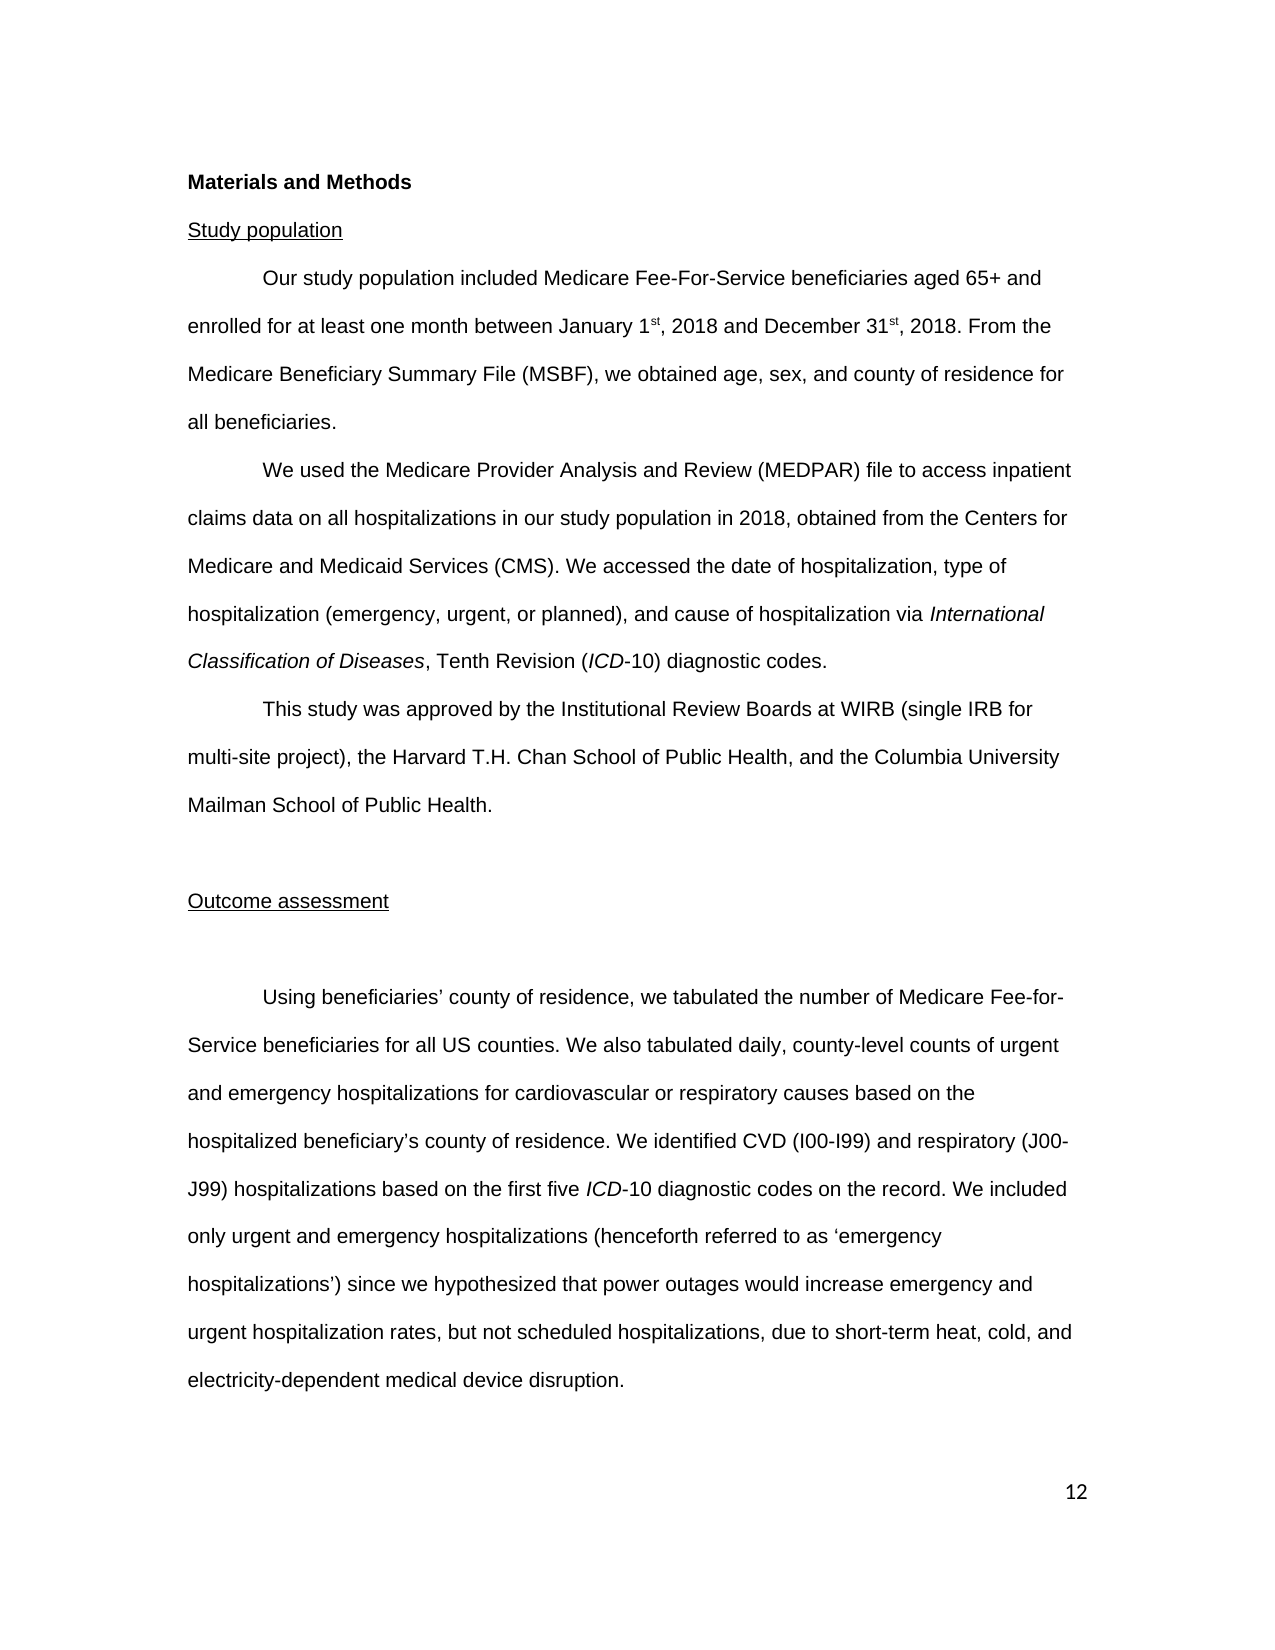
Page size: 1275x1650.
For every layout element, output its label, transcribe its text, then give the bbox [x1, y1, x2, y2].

text Materials and Methods [187, 170, 1087, 194]
text Outcome assessment [187, 889, 1087, 913]
text We used the Medicare Provider Analysis and Review (MEDPAR) file to access inpatient claims data on all hospitalizations in our study population in 2018, obtained from the Centers for Medicare and Medicaid Services (CMS). We accessed the date of hospitalization, type of hospitalization (emergency, urgent, or planned), and cause of hospitalization via International Classification of Diseases, Tenth Revision (ICD-10) diagnostic codes. [187, 458, 1087, 673]
text Our study population included Medicare Fee-For-Service beneficiaries aged 65+ and enrolled for at least one month between January 1st, 2018 and December 31st, 2018. From the Medicare Beneficiary Summary File (MSBF), we obtained age, sex, and county of residence for all beneficiaries. [187, 266, 1087, 434]
text This study was approved by the Institutional Review Boards at WIRB (single IRB for multi-site project), the Harvard T.H. Chan School of Public Health, and the Columbia University Mailman School of Public Health. [187, 697, 1087, 817]
text Using beneficiaries’ county of residence, we tabulated the number of Medicare Fee-for-Service beneficiaries for all US counties. We also tabulated daily, county-level counts of urgent and emergency hospitalizations for cardiovascular or respiratory causes based on the hospitalized beneficiary’s county of residence. We identified CVD (I00-I99) and respiratory (J00-J99) hospitalizations based on the first five ICD-10 diagnostic codes on the record. We included only urgent and emergency hospitalizations (henceforth referred to as ‘emergency hospitalizations’) since we hypothesized that power outages would increase emergency and urgent hospitalization rates, but not scheduled hospitalizations, due to short-term heat, cold, and electricity-dependent medical device disruption. [187, 985, 1087, 1392]
text Study population [187, 218, 1087, 242]
